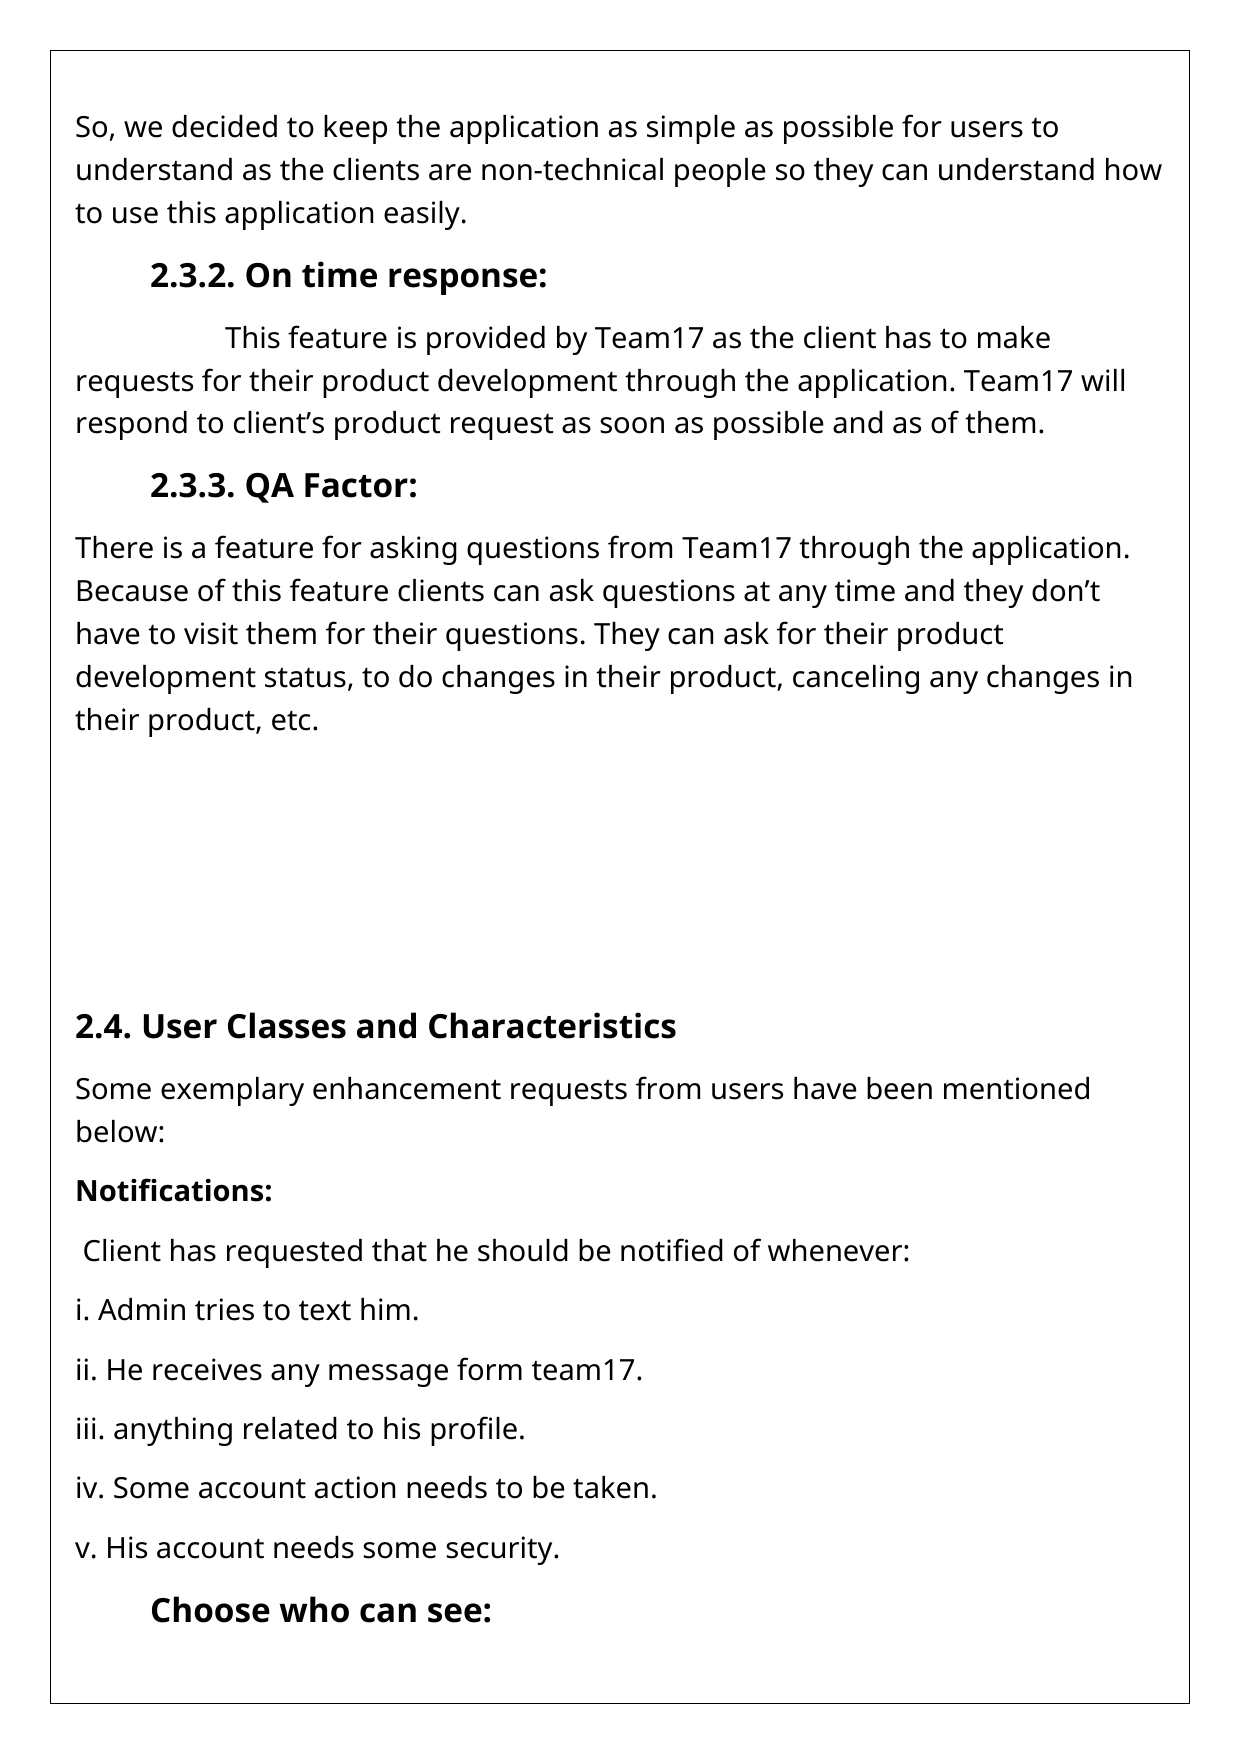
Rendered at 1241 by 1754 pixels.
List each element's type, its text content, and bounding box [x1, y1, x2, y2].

text Choose who can see: [75, 1587, 1165, 1632]
text iii. anything related to his profile. [75, 1408, 1165, 1448]
text 2.3.2. On time response: [75, 251, 1165, 297]
text There is a feature for asking questions from Team17 through the application. Because of this feature clients can ask questions at any time and they don’t have to visit them for their questions. They can ask for their product development status, to do changes in their product, canceling any changes in their product, etc. [75, 528, 1165, 739]
text This feature is provided by Team17 as the client has to make requests for their product development through the application. Team17 will respond to client’s product request as soon as possible and as of them. [75, 317, 1165, 442]
text ii. He receives any message form team17. [75, 1349, 1165, 1388]
text 2.3.3. QA Factor: [75, 462, 1165, 507]
text Some exemplary enhancement requests from users have been mentioned below: [75, 1068, 1165, 1151]
text 2.4. User Classes and Characteristics [75, 1002, 1165, 1048]
text v. His account needs some security. [75, 1527, 1165, 1567]
text iv. Some account action needs to be taken. [75, 1468, 1165, 1507]
text Client has requested that he should be notified of whenever: [75, 1230, 1165, 1269]
text i. Admin tries to text him. [75, 1289, 1165, 1329]
text Notifications: [75, 1170, 1165, 1210]
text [75, 106, 1165, 232]
